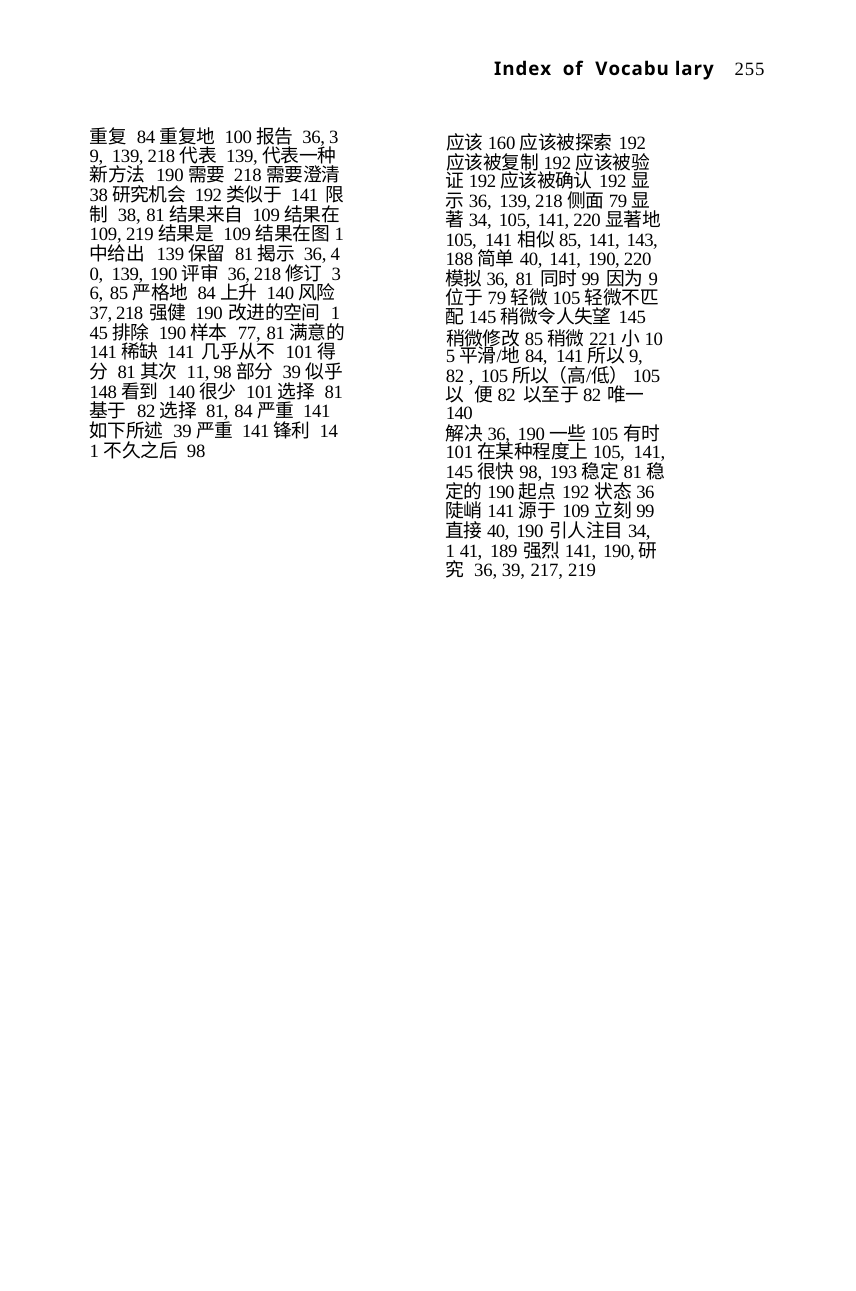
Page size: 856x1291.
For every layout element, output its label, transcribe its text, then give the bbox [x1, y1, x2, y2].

text 解决 36, 190 一些 105 有时 101 在某种程度上 105, 141, 145 很快 98, 193 稳定 81 稳 定的 190 起点 192 状态 36 陡峭 141 源于 109 立刻 99 直接 40, 190 引人注目 34, 1 41, 189 强烈 141, 190, 研究 36, 39, 217, 219 [445, 425, 666, 582]
text 应该 160 应该被探索 192 [446, 134, 764, 153]
text 应该被复制 192 应该被验 证 192 应该被确认 192 显 示 36, 139, 218 侧面 79 显 著 34, 105, 141, 220 显著地 105, 141 相似 85, 141, 143, 188 简单 40, 141, 190, 220 模拟 36, 81 同时 99 因为 9 位于 79 轻微 105 轻微不匹 配 145 稍微令人失望 145 [445, 154, 661, 329]
text 重复 84 重复地 100 报告 36, 3 9, 139, 218 代表 139, 代表一种 新方法 190 需要 218 需要澄清 38 研究机会 192 类似于 141 限 制 38, 81 结果来自 109 结果在 109, 219 结果是 109 结果在图 1 中给出 139 保留 81 揭示 36, 4 0, 139, 190 评审 36, 218 修订 3 6, 85 严格地 84 上升 140 风险 37, 218 强健 190 改进的空间 1 45 排除 190 样本 77, 81 满意的 141 稀缺 141 几乎从不 101 得 分 81 其次 11, 98 部分 39 似乎 148 看到 140 很少 101 选择 81 基于 82 选择 81, 84 严重 141 如下所述 39 严重 141 锋利 14 1 不久之后 98 [89, 128, 347, 463]
text Index of Vocabu lary 255 [89, 58, 764, 80]
text 稍微修改 85 稍微 221 小 10 5 平滑/地 84, 141 所以 9, 82 , 105 所以（高/低） 105 以 便 82 以至于 82 唯一 140 [446, 329, 666, 424]
